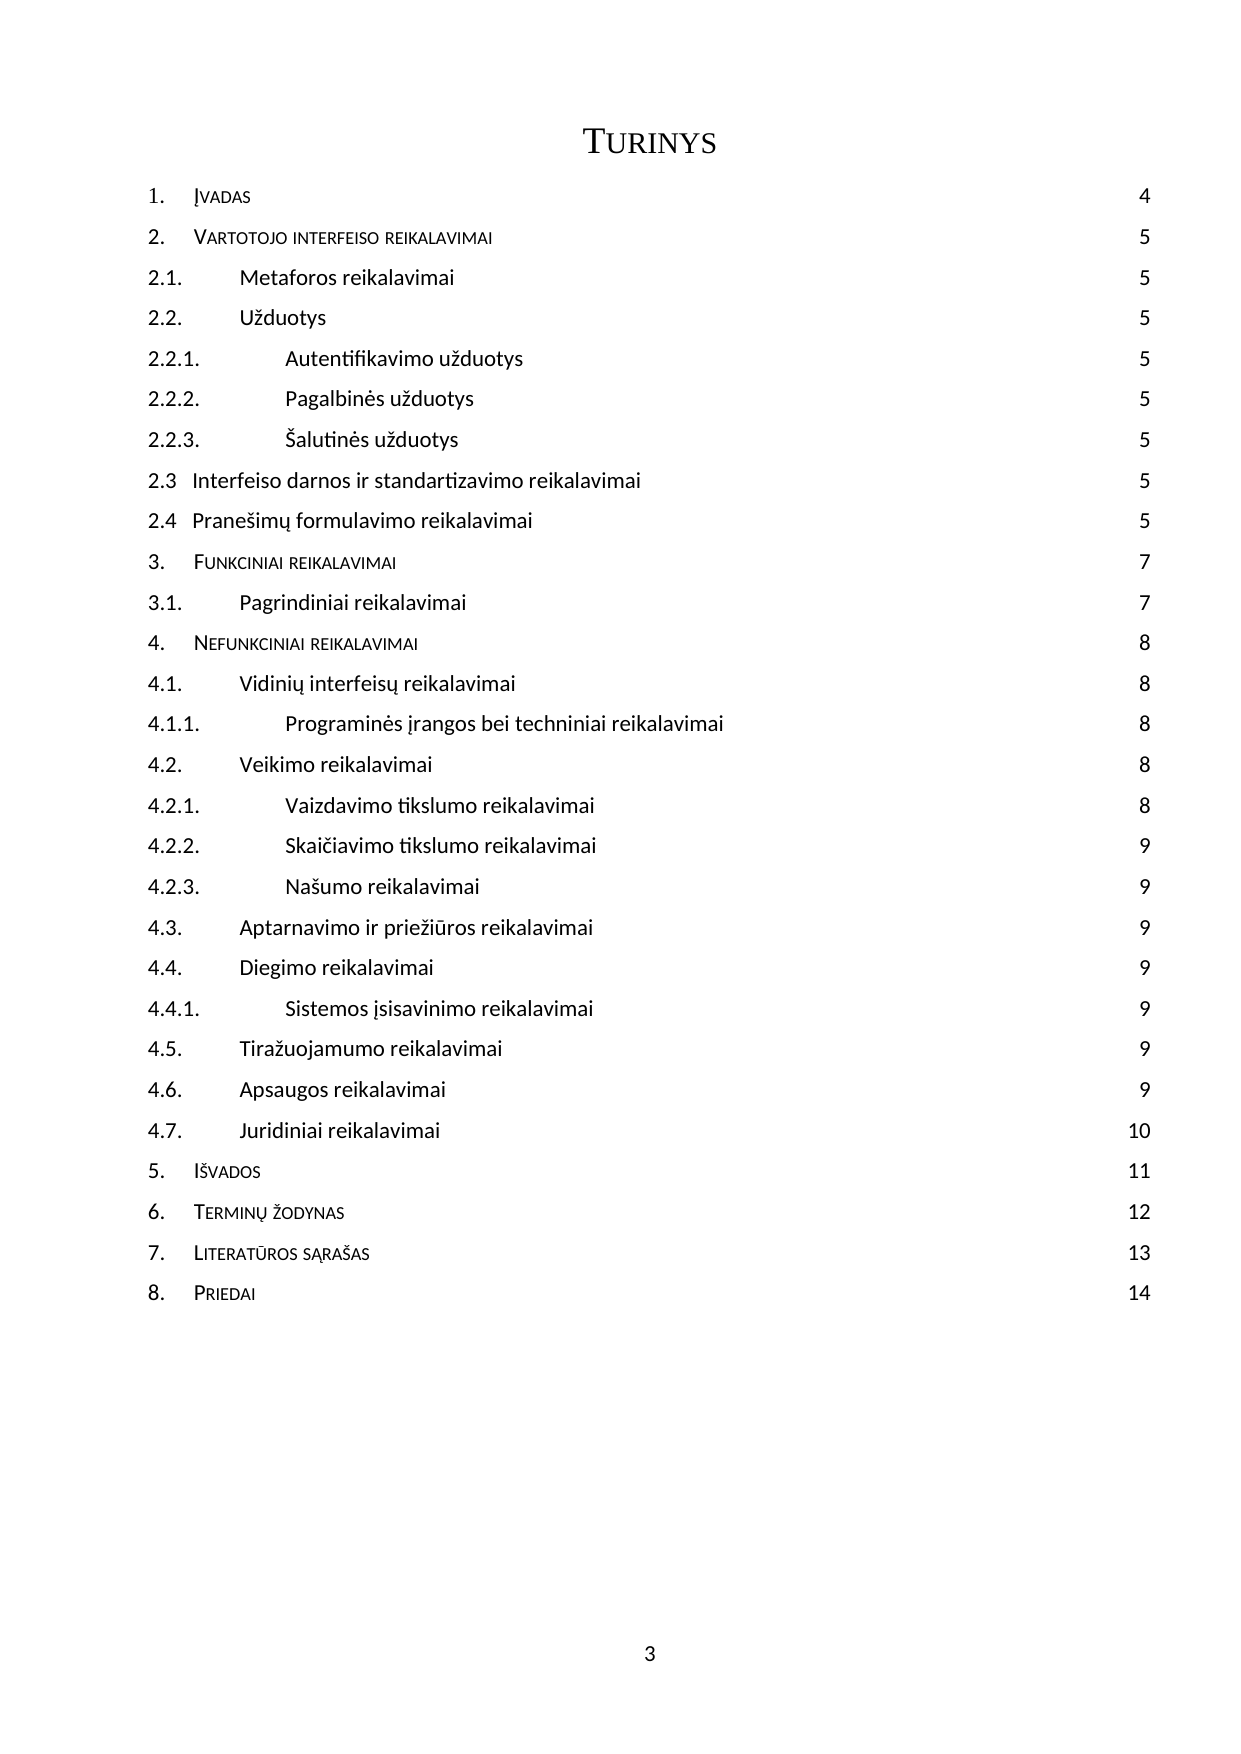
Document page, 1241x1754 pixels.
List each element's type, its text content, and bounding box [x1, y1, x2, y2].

text Turinys [148, 118, 1152, 161]
